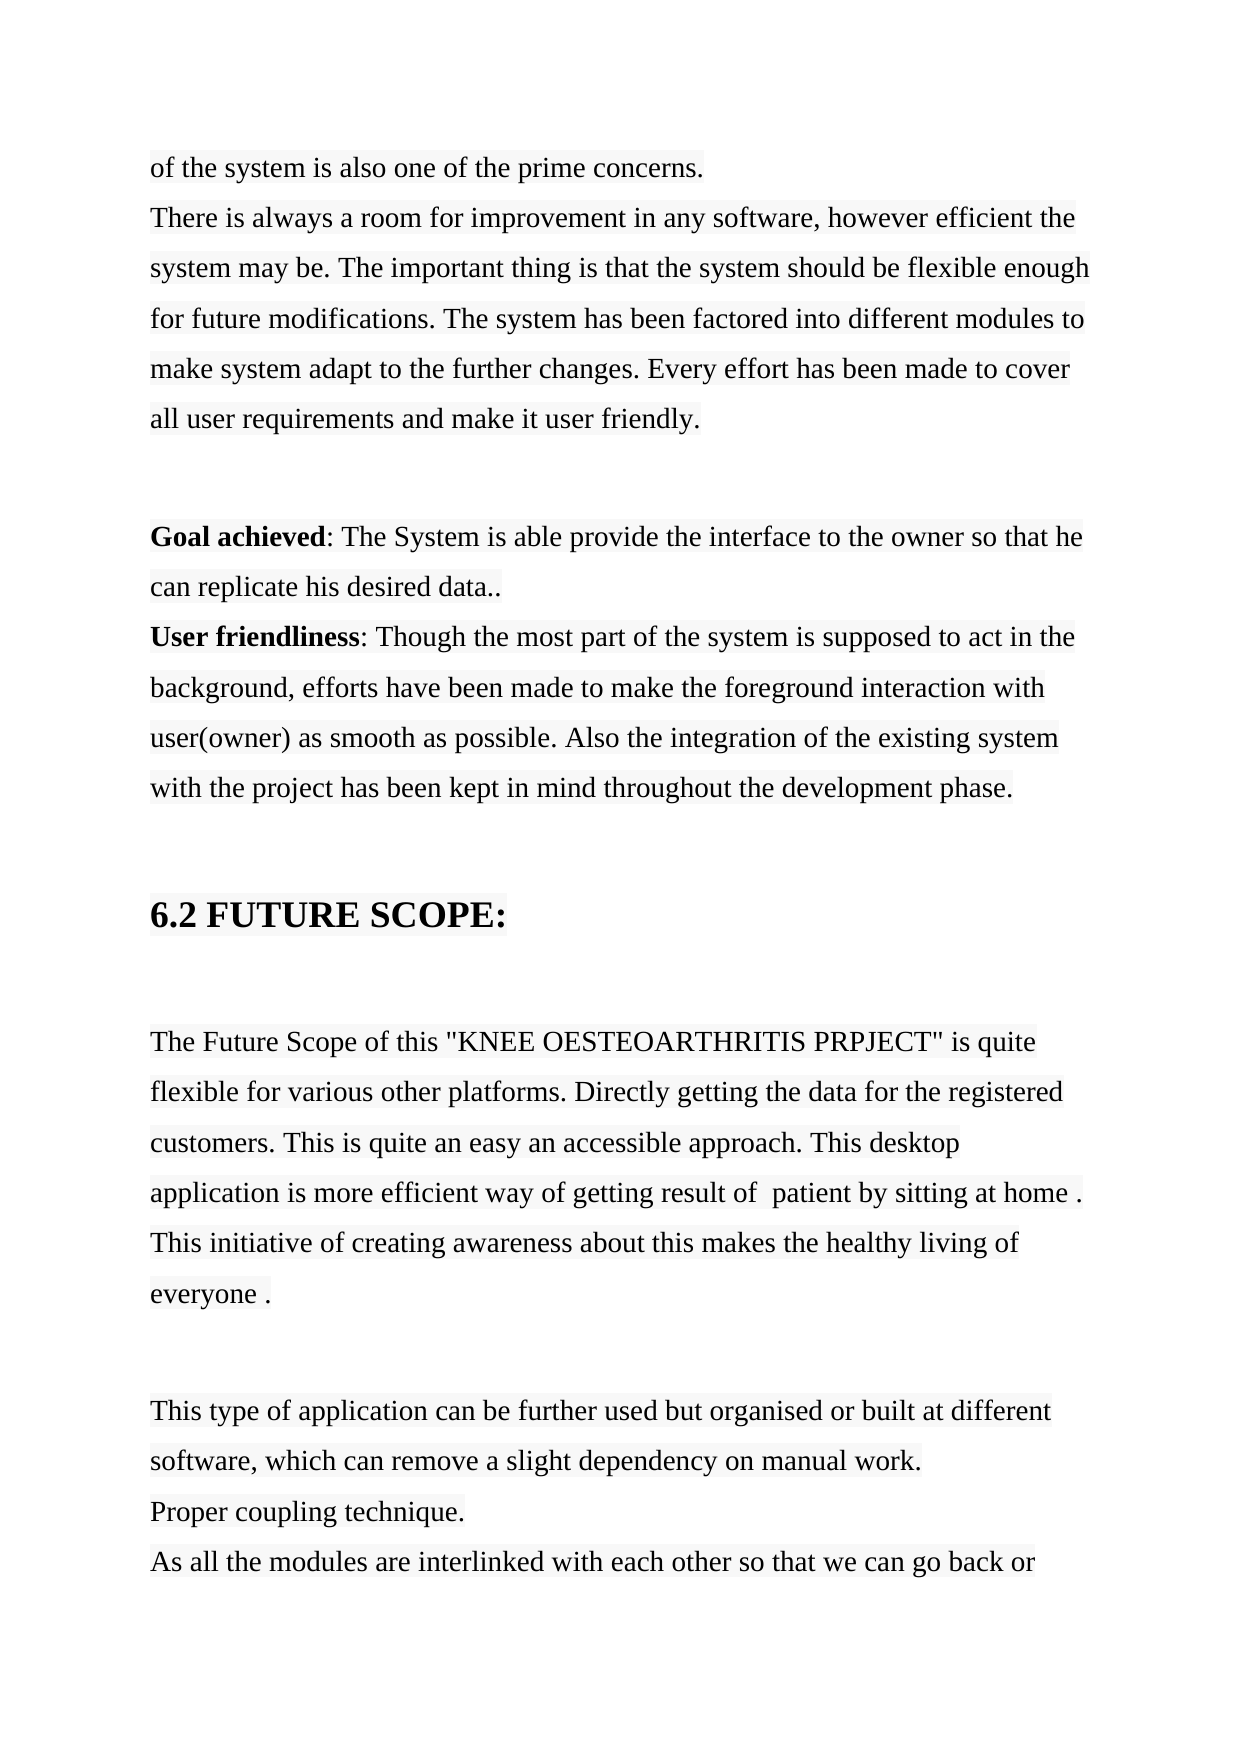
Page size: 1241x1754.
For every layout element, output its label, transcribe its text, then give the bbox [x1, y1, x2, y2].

text The Future Scope of this "KNEE OESTEOARTHRITIS PRPJECT" is quite flexible for various other platforms. Directly getting the data for the registered customers. This is quite an easy an accessible approach. This desktop application is more efficient way of getting result of patient by sitting at home . This initiative of creating awareness about this makes the healthy living of everyone . [150, 974, 1090, 1309]
text Goal achieved: The System is able provide the interface to the owner so that he can replicate his desired data.. User friendliness: Though the most part of the system is supposed to act in the background, efforts have been made to make the foreground interaction with user(owner) as smooth as possible. Also the integration of the existing system with the project has been kept in mind throughout the development phase. [150, 468, 1090, 804]
text 6.2 FUTURE SCOPE: [150, 837, 1090, 936]
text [150, 1343, 1090, 1577]
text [150, 150, 1090, 251]
